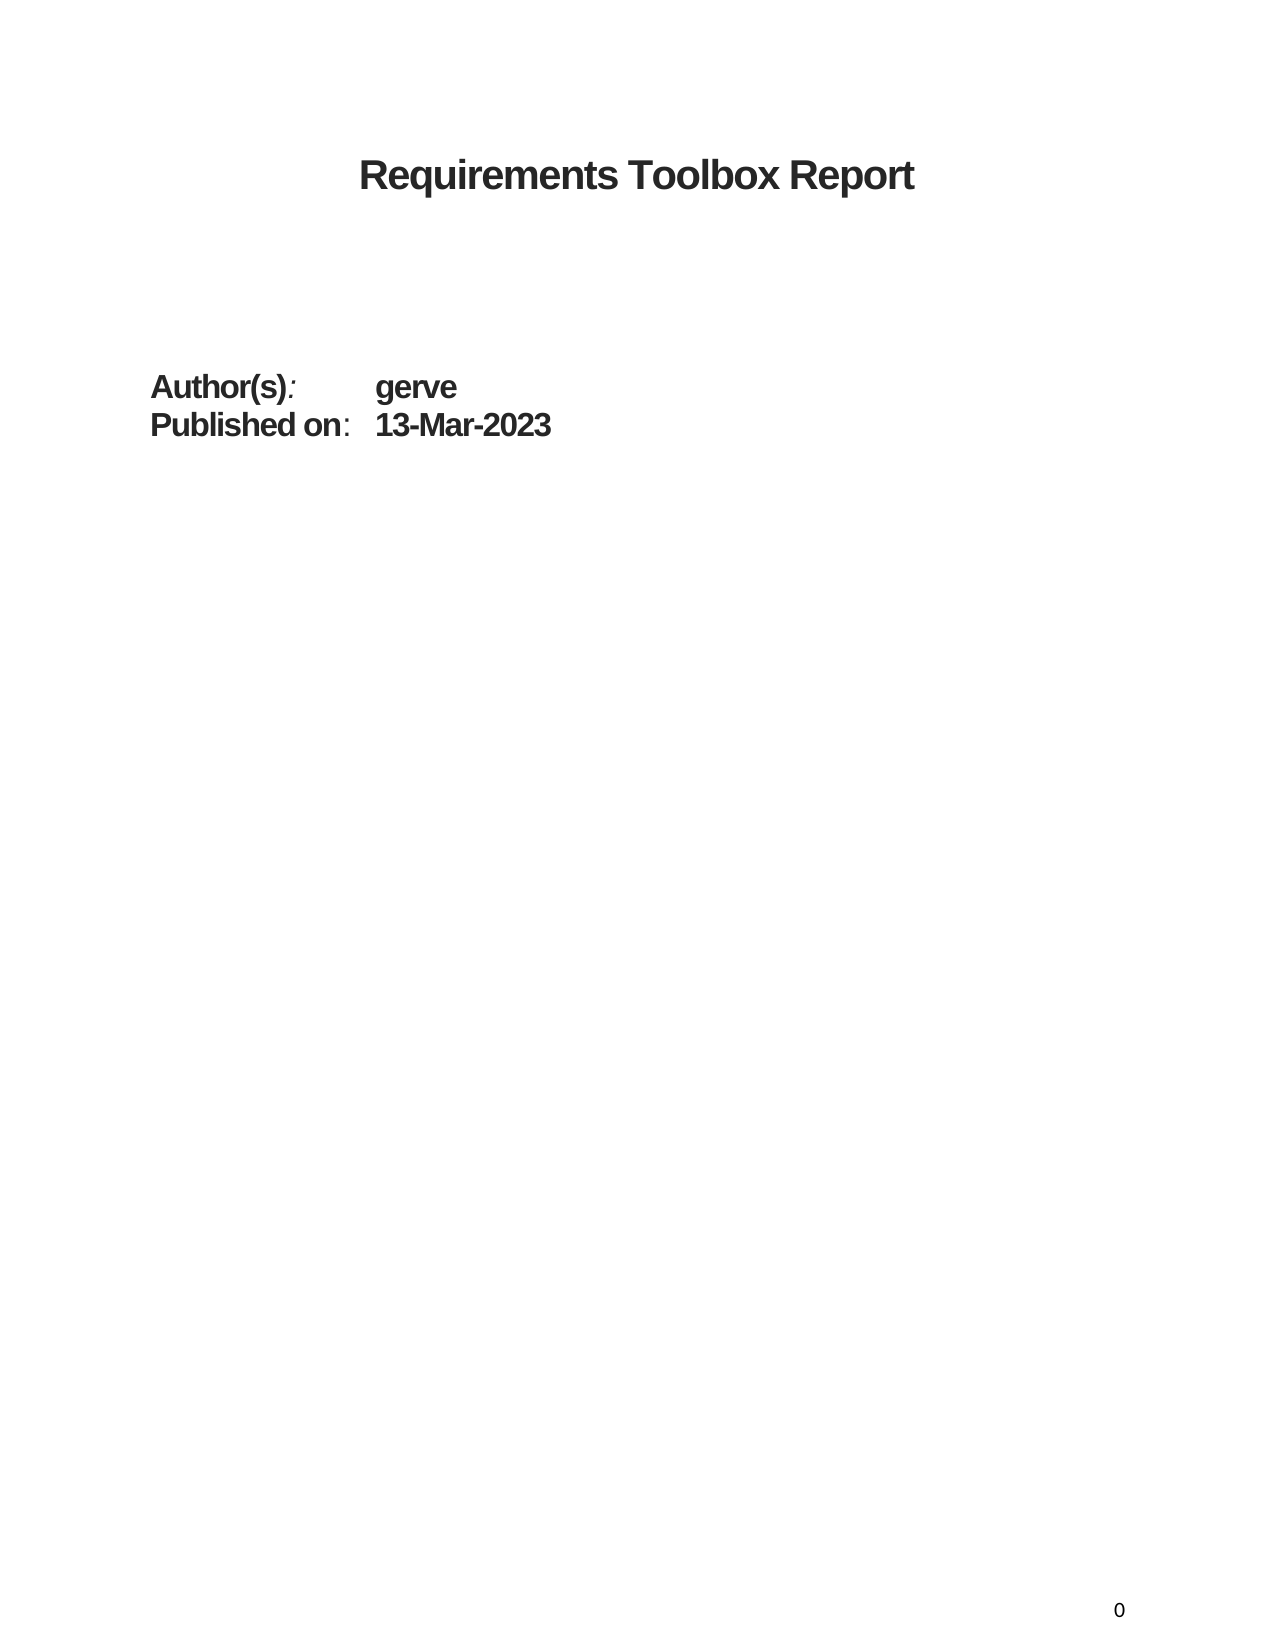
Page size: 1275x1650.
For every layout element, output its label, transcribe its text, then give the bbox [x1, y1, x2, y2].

title Published on: 13-Mar-2023 [150, 405, 1125, 444]
title Author(s): gerve [150, 367, 1125, 405]
title Requirements Toolbox Report [150, 150, 1125, 198]
